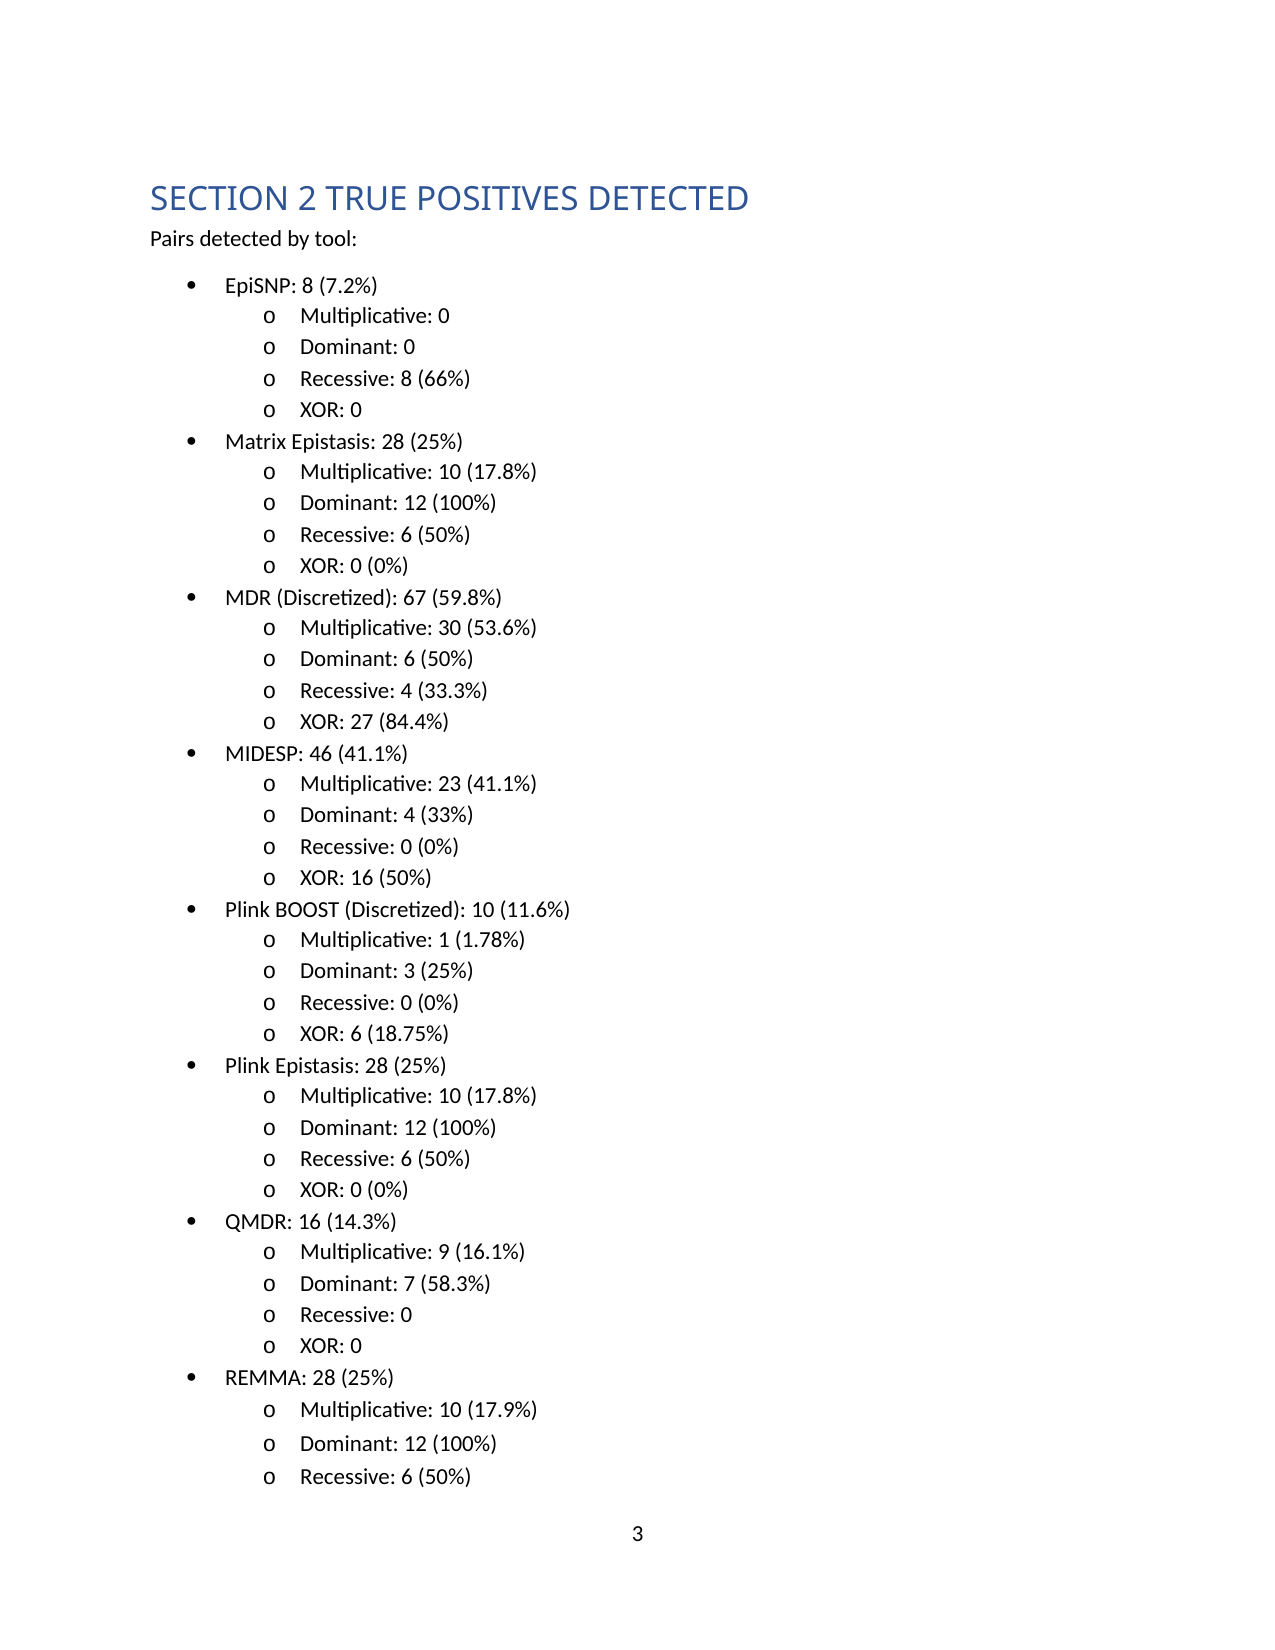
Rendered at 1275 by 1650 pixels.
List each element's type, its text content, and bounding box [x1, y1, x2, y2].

list Matrix Epistasis: 28 (25%) [187, 427, 1125, 455]
list MIDESP: 46 (41.1%) [187, 739, 1125, 767]
list Multiplicative: 0 [262, 301, 1125, 330]
list EpiSNP: 8 (7.2%) [187, 271, 1125, 299]
list MDR (Discretized): 67 (59.8%) [187, 583, 1125, 611]
list Dominant: 0 [262, 332, 1125, 362]
list Multiplicative: 1 (1.78%) [262, 925, 1125, 954]
list XOR: 6 (18.75%) [262, 1019, 1125, 1049]
list XOR: 0 (0%) [262, 551, 1125, 581]
list Multiplicative: 9 (16.1%) [262, 1237, 1125, 1266]
list Dominant: 12 (100%) [262, 1429, 1125, 1458]
list Recessive: 6 (50%) [262, 1462, 1125, 1492]
list Recessive: 0 (0%) [262, 832, 1125, 861]
list Multiplicative: 23 (41.1%) [262, 769, 1125, 798]
list Multiplicative: 10 (17.8%) [262, 1081, 1125, 1110]
list Multiplicative: 10 (17.9%) [262, 1395, 1125, 1424]
list Multiplicative: 30 (53.6%) [262, 613, 1125, 642]
list Dominant: 3 (25%) [262, 957, 1125, 986]
list Recessive: 4 (33.3%) [262, 676, 1125, 705]
list Recessive: 6 (50%) [262, 1144, 1125, 1173]
list Dominant: 4 (33%) [262, 801, 1125, 830]
list XOR: 0 [262, 1332, 1125, 1361]
list Dominant: 6 (50%) [262, 644, 1125, 674]
list Multiplicative: 10 (17.8%) [262, 457, 1125, 486]
list Dominant: 12 (100%) [262, 488, 1125, 518]
list XOR: 0 (0%) [262, 1176, 1125, 1205]
list XOR: 0 [262, 395, 1125, 424]
list Dominant: 7 (58.3%) [262, 1269, 1125, 1298]
list Recessive: 8 (66%) [262, 364, 1125, 393]
text Pairs detected by tool: [150, 224, 1125, 252]
list Recessive: 0 [262, 1300, 1125, 1329]
subtitle SECTION 2 TRUE POSITIVES DETECTED [150, 175, 1125, 220]
list Plink Epistasis: 28 (25%) [187, 1051, 1125, 1079]
list Plink BOOST (Discretized): 10 (11.6%) [187, 895, 1125, 923]
list REMMA: 28 (25%) [187, 1363, 1125, 1391]
list XOR: 16 (50%) [262, 863, 1125, 893]
list QMDR: 16 (14.3%) [187, 1207, 1125, 1235]
list Recessive: 6 (50%) [262, 520, 1125, 549]
list Dominant: 12 (100%) [262, 1113, 1125, 1142]
list XOR: 27 (84.4%) [262, 707, 1125, 737]
list Recessive: 0 (0%) [262, 988, 1125, 1017]
